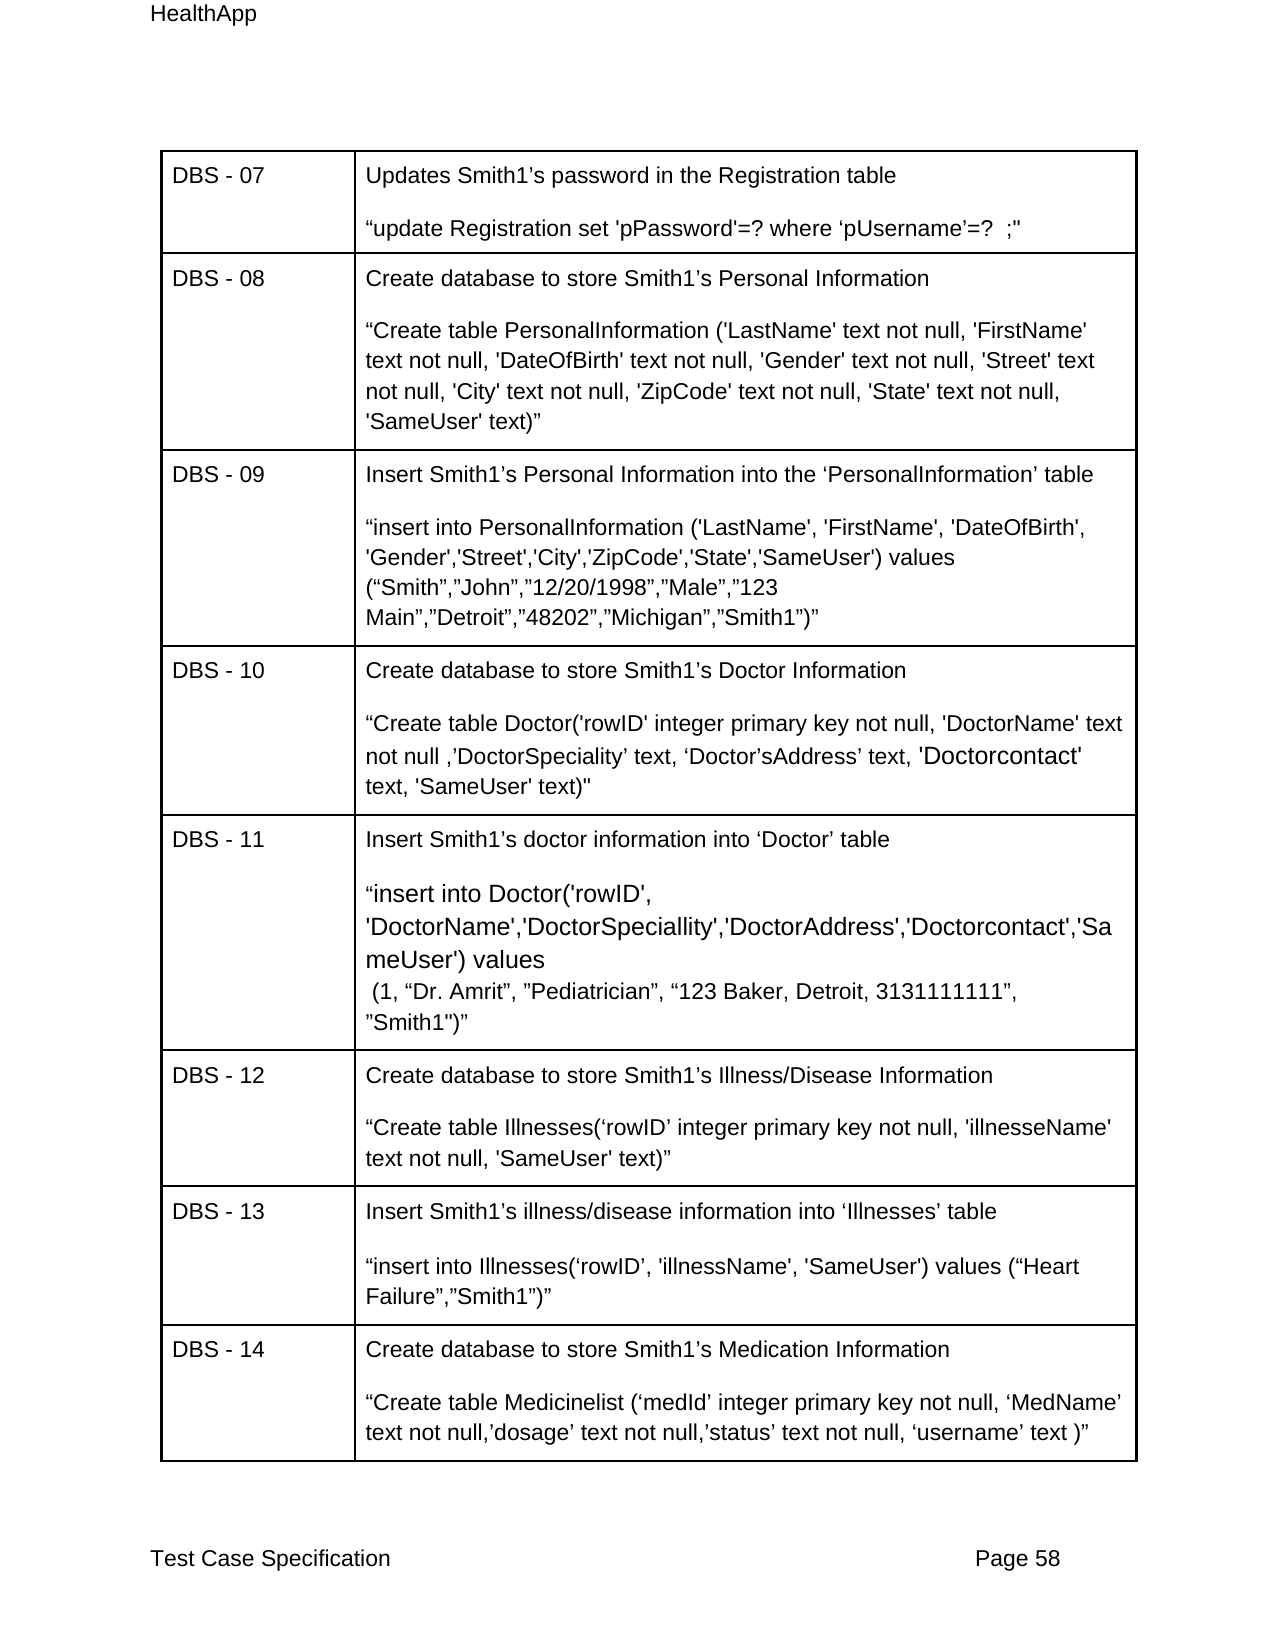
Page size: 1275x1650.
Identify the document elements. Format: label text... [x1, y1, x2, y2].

table_cell Insert Smith1’s illness/disease information into ‘Illnesses’ table “insert into Illnesses(‘rowID’, 'illnessName', 'SameUser') values (“Heart Failure”,”Smith1”)” [356, 1187, 1135, 1323]
table_cell Insert Smith1’s Personal Information into the ‘PersonalInformation’ table “insert into PersonalInformation ('LastName', 'FirstName', 'DateOfBirth', 'Gender','Street','City','ZipCode','State','SameUser') values (“Smith”,”John”,”12/20/1998”,”Male”,”123 Main”,”Detroit”,”48202”,”Michigan”,”Smith1”)” [356, 451, 1135, 645]
table_cell DBS - 14 [163, 1326, 354, 1459]
table_cell DBS - 08 [163, 254, 354, 448]
table_cell DBS - 10 [163, 647, 354, 814]
table_cell Create database to store Smith1’s Medication Information “Create table Medicinelist (‘medId’ integer primary key not null, ‘MedName’ text not null,’dosage’ text not null,’status’ text not null, ‘username’ text )” [356, 1326, 1135, 1459]
table_cell Insert Smith1’s doctor information into ‘Doctor’ table “insert into Doctor('rowID', 'DoctorName','DoctorSpeciallity','DoctorAddress','Doctorcontact','SameUser') values (1, “Dr. Amrit”, ”Pediatrician”, “123 Baker, Detroit, 3131111111”, ”Smith1")” [356, 816, 1135, 1049]
table_cell Create database to store Smith1’s Illness/Disease Information “Create table Illnesses(‘rowID’ integer primary key not null, 'illnesseName' text not null, 'SameUser' text)” [356, 1051, 1135, 1185]
table_cell DBS - 07 [163, 152, 354, 252]
table_cell Updates Smith1’s password in the Registration table “update Registration set 'pPassword'=? where ‘pUsername’=? ;" [356, 152, 1135, 252]
table_cell Create database to store Smith1’s Personal Information “Create table PersonalInformation ('LastName' text not null, 'FirstName' text not null, 'DateOfBirth' text not null, 'Gender' text not null, 'Street' text not null, 'City' text not null, 'ZipCode' text not null, 'State' text not null, 'SameUser' text)” [356, 254, 1135, 448]
table_cell Create database to store Smith1’s Doctor Information “Create table Doctor('rowID' integer primary key not null, 'DoctorName' text not null ,’DoctorSpeciality’ text, ‘Doctor’sAddress’ text, 'Doctorcontact' text, 'SameUser' text)" [356, 647, 1135, 814]
table_cell DBS - 09 [163, 451, 354, 645]
table_cell DBS - 12 [163, 1051, 354, 1185]
table_cell DBS - 11 [163, 816, 354, 1049]
table_cell DBS - 13 [163, 1187, 354, 1323]
